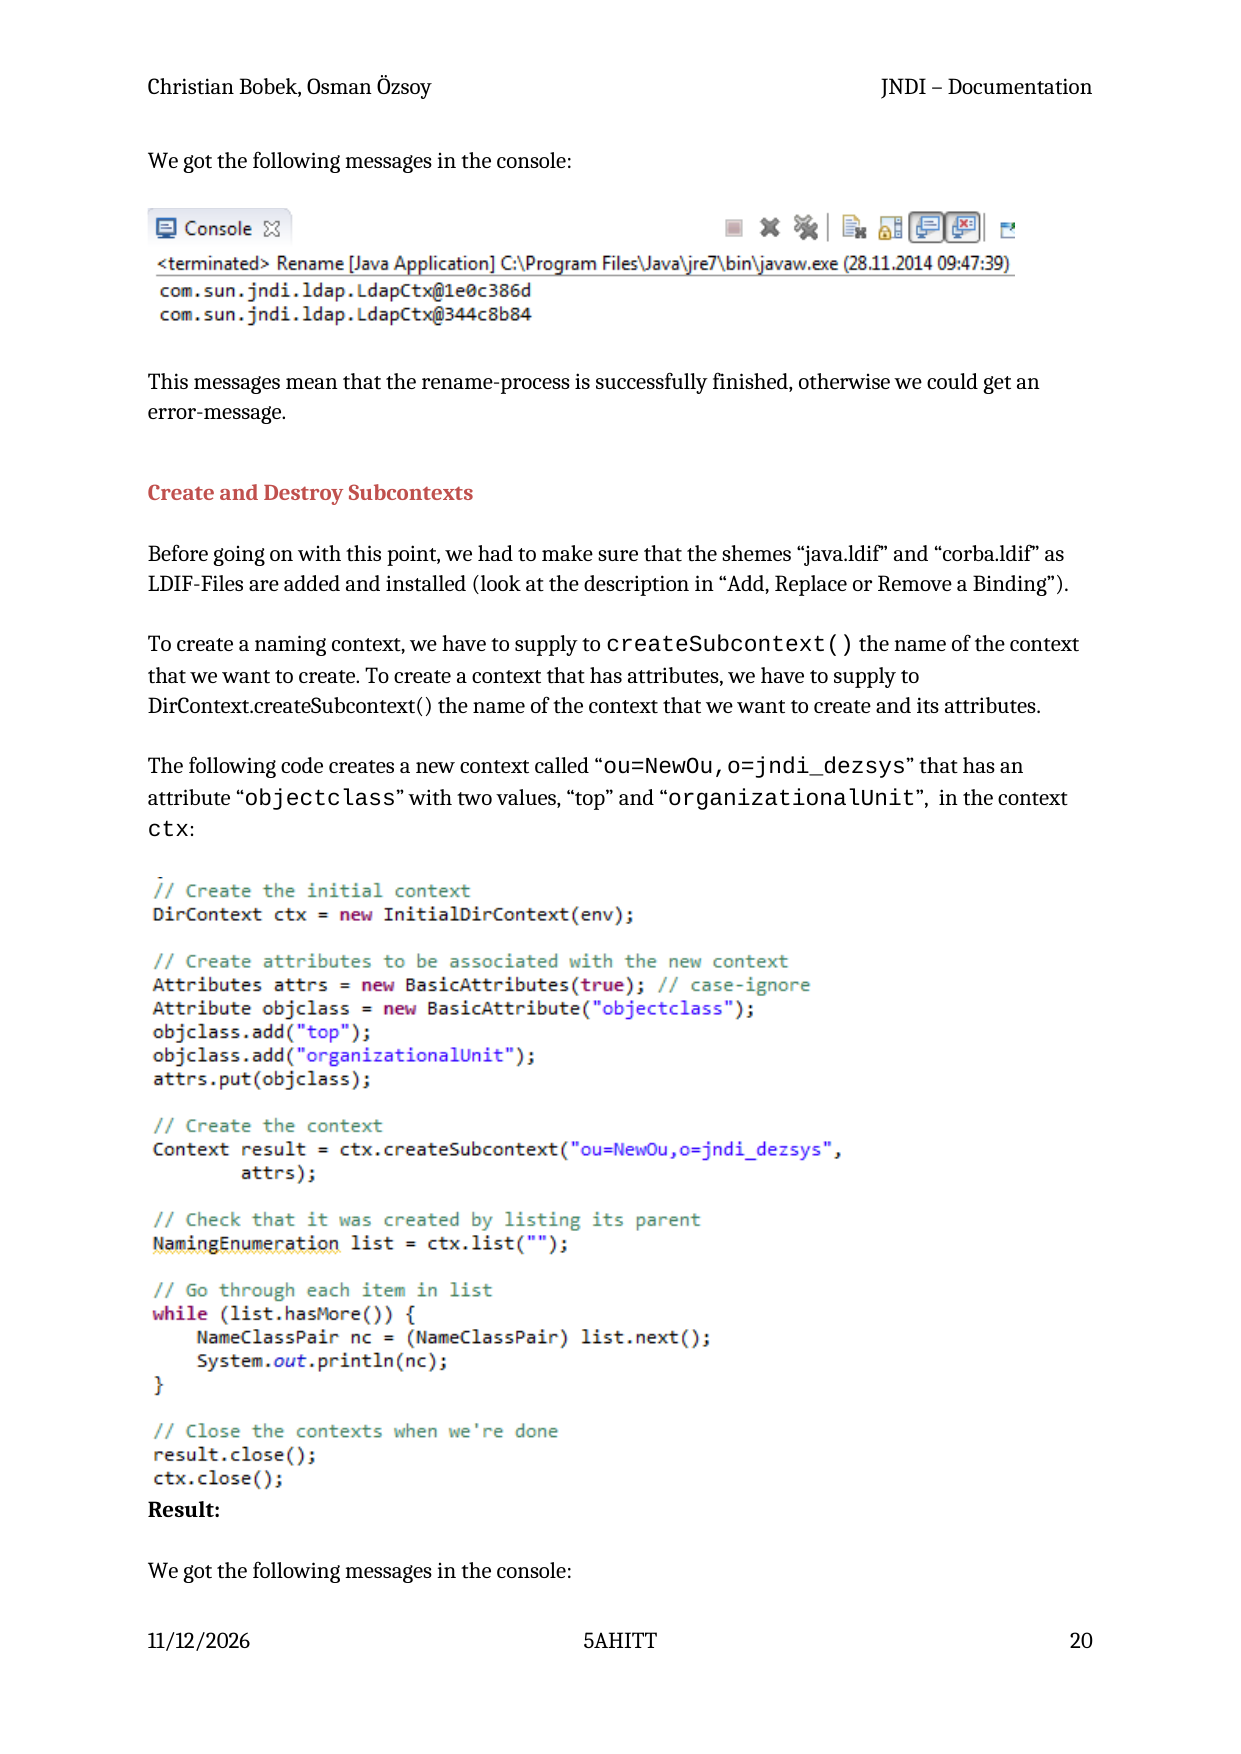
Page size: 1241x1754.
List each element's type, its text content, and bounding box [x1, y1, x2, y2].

text This messages mean that the rename-process is successfully finished, otherwise we could get an error-message. [148, 369, 1093, 425]
text We got the following messages in the console: [148, 148, 1093, 174]
text The following code creates a new context called “ou=NewOu,o=jndi_dezsys” that has an attribute “objectclass” with two values, “top” and “organizationalUnit”, in the context ctx: [148, 753, 1093, 843]
picture [147, 208, 1015, 335]
text To create a naming context, we have to supply to createSubcontext() the name of the context that we want to create. To create a context that has attributes, we have to supply to DirContext.createSubcontext() the name of the context that we want to create and its attributes. [148, 631, 1093, 719]
picture [147, 877, 847, 1494]
text Before going on with this point, we had to make sure that the shemes “java.ldif” and “corba.ldif” as LDIF-Files are added and installed (look at the description in “Add, Replace or Remove a Binding”). [148, 541, 1093, 597]
text We got the following messages in the console: [148, 1557, 1093, 1584]
subtitle Create and Destroy Subcontexts [148, 480, 1093, 506]
text Result: [148, 1497, 1093, 1523]
